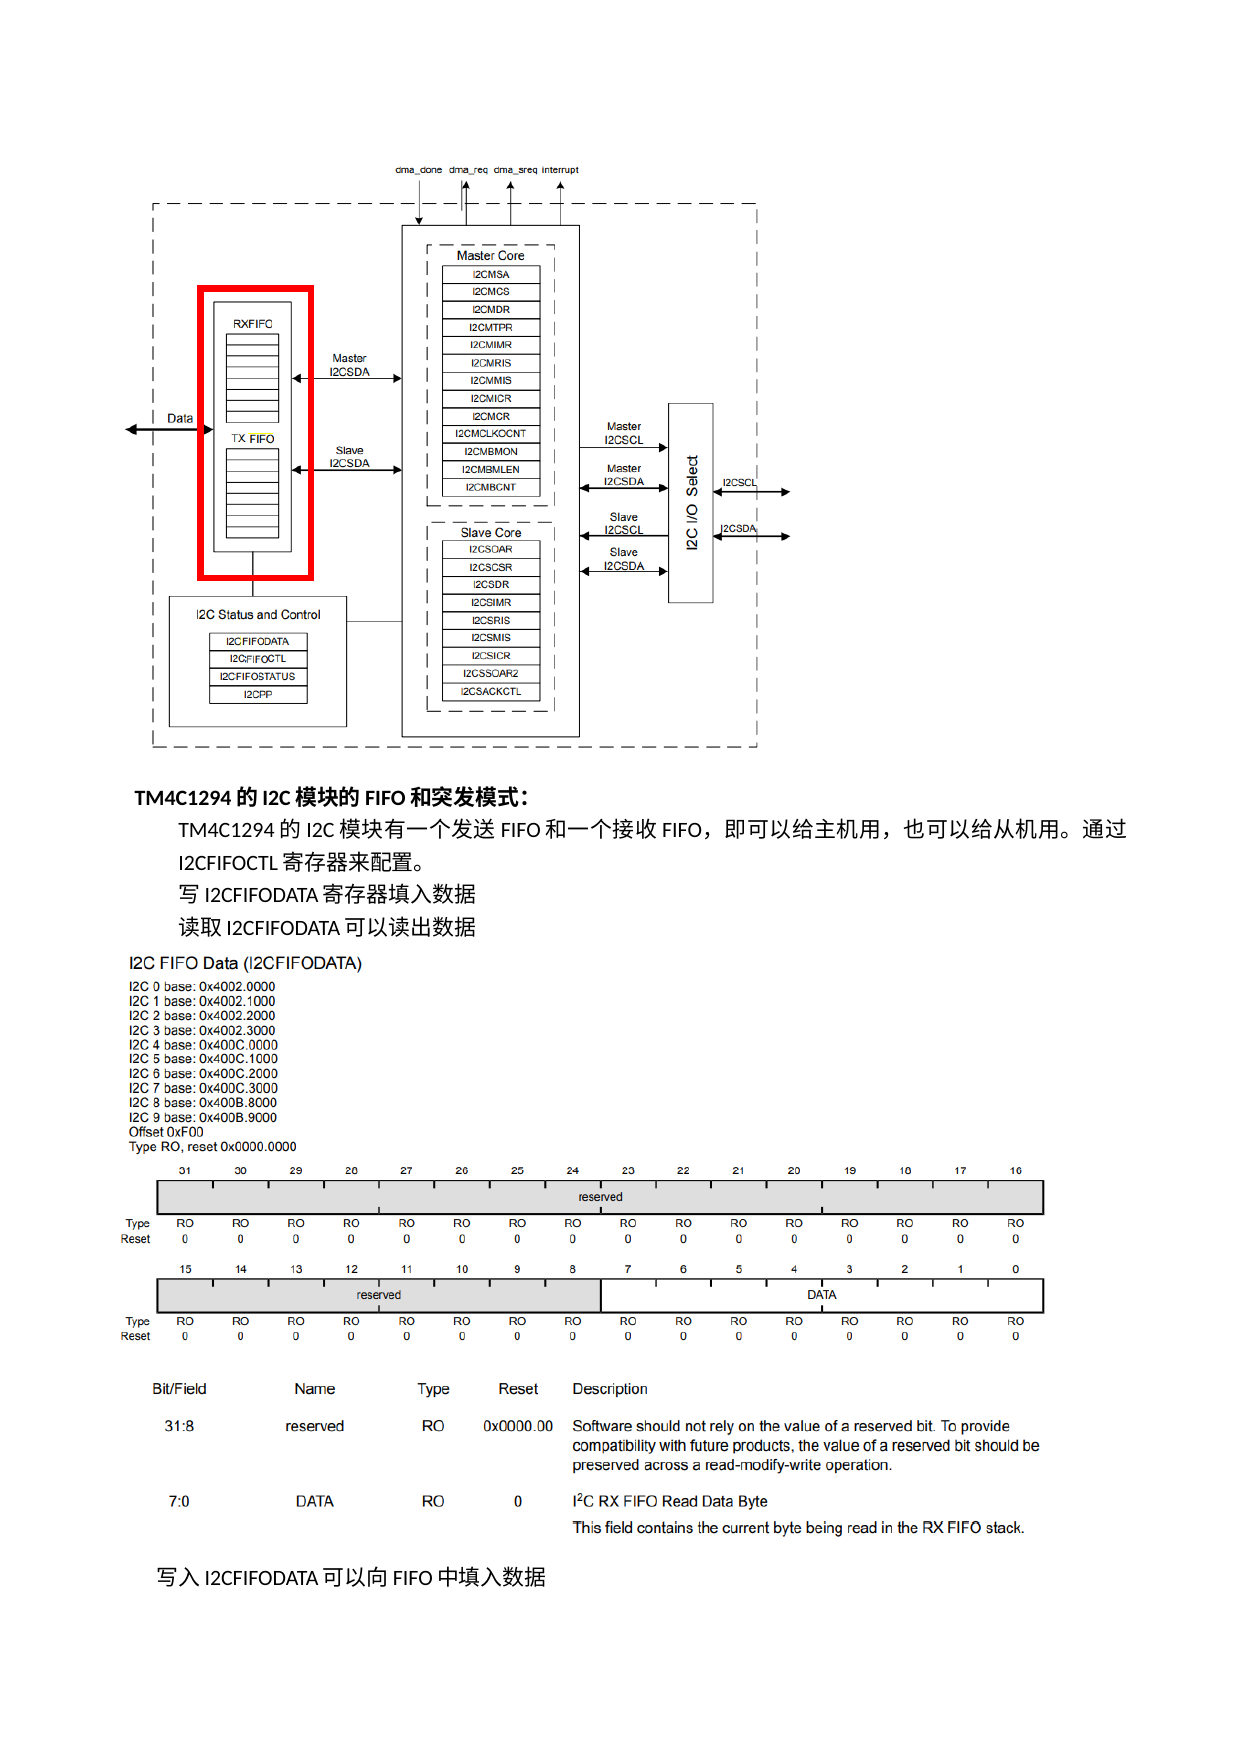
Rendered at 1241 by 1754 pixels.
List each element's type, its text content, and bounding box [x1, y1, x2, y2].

text 读取I2CFIFODATA可以读出数据 [178, 909, 1128, 942]
text 写入I2CFIFODATA可以向FIFO中填入数据 [156, 1559, 1128, 1592]
text TM4C1294的I2C模块的FIFO和突发模式： [134, 779, 1128, 812]
text TM4C1294的I2C模块有一个发送FIFO和一个接收FIFO，即可以给主机用，也可以给从机用。通过I2CFIFOCTL寄存器来配置。 [178, 812, 1128, 877]
text 写I2CFIFODATA寄存器填入数据 [178, 877, 1128, 909]
